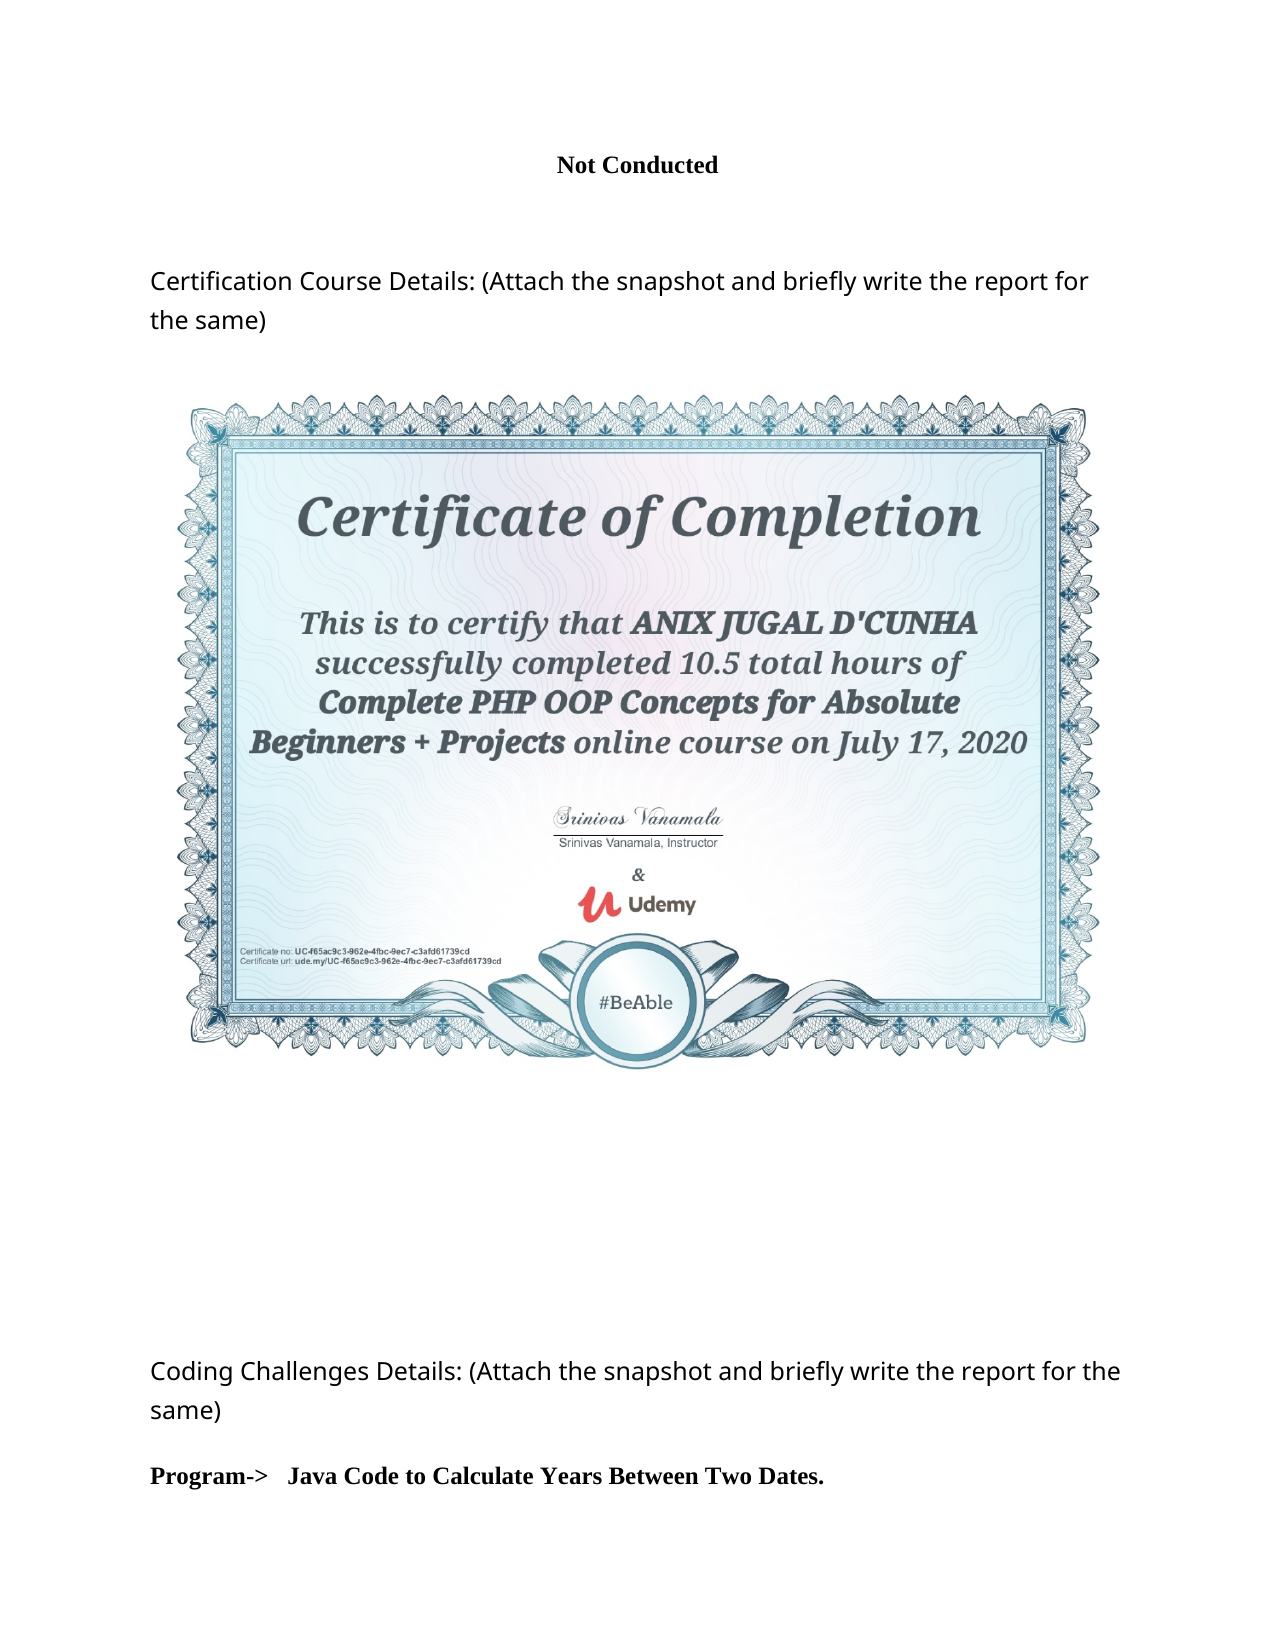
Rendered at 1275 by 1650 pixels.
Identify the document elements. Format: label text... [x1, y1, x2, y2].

subtitle Program-> Java Code to Calculate Years Between Two Dates. [150, 1461, 1125, 1489]
text Certification Course Details: (Attach the snapshot and briefly write the report for the same) [150, 264, 1125, 337]
text Not Conducted [150, 150, 1125, 179]
picture [150, 363, 1125, 1089]
text Coding Challenges Details: (Attach the snapshot and briefly write the report for the same) [150, 1353, 1125, 1426]
